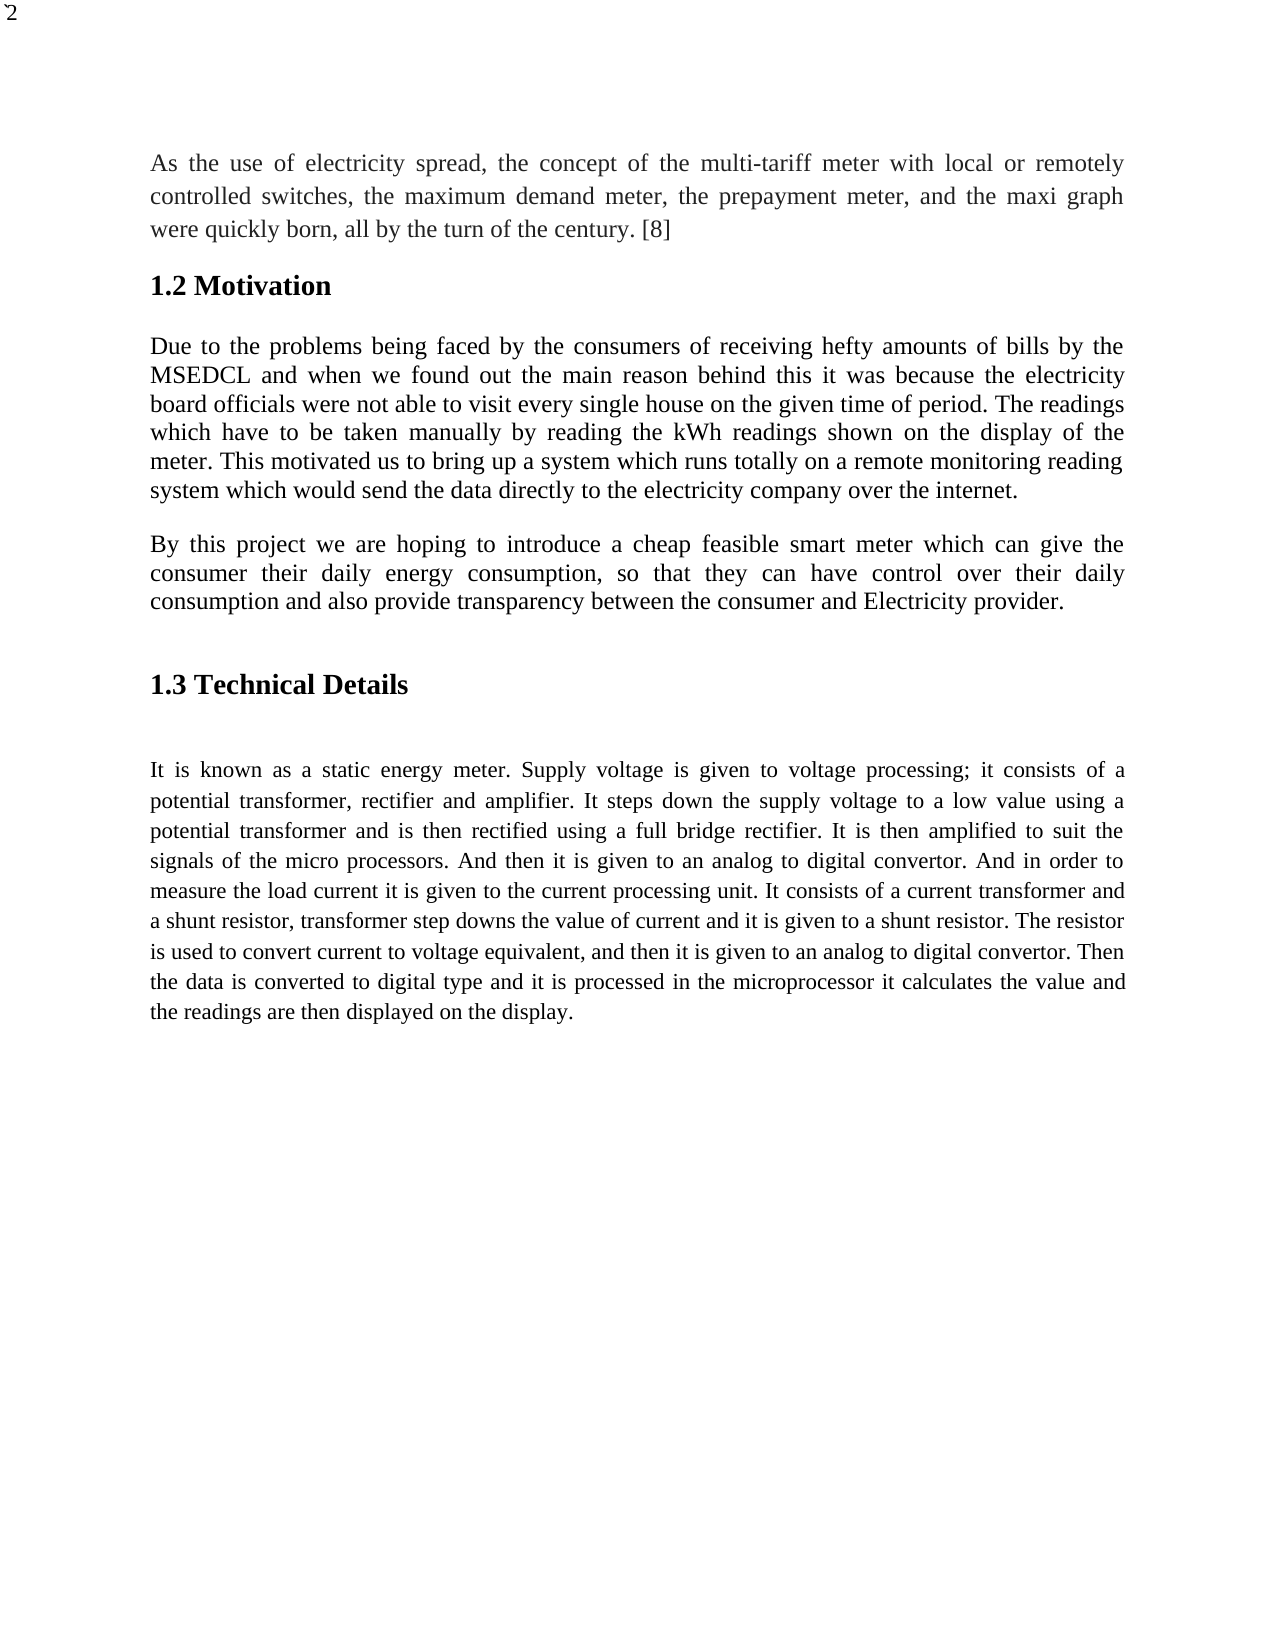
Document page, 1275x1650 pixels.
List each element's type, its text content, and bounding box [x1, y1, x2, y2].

subtitle Technical Details [150, 667, 1212, 701]
subtitle Motivation [150, 268, 1212, 302]
text As the use of electricity spread, the concept of the multi-tariff meter with local or remotely controlled switches, the maximum demand meter, the prepayment meter, and the maxi graph were quickly born, all by the turn of the century. [8] [150, 148, 1125, 243]
text It is known as a static energy meter. Supply voltage is given to voltage processing; it consists of a potential transformer, rectifier and amplifier. It steps down the supply voltage to a low value using a potential transformer and is then rectified using a full bridge rectifier. It is then amplified to suit the signals of the micro processors. And then it is given to an analog to digital convertor. And in order to measure the load current it is given to the current processing unit. It consists of a current transformer and a shunt resistor, transformer step downs the value of current and it is given to a shunt resistor. The resistor is used to convert current to voltage equivalent, and then it is given to an analog to digital convertor. Then the data is converted to digital type and it is processed in the microprocessor it calculates the value and the readings are then displayed on the display. [150, 756, 1126, 1024]
text By this project we are hoping to introduce a cheap feasible smart meter which can give the consumer their daily energy consumption, so that they can have control over their daily consumption and also provide transparency between the consumer and Electricity provider. [150, 529, 1125, 615]
text Due to the problems being faced by the consumers of receiving hefty amounts of bills by the MSEDCL and when we found out the main reason behind this it was because the electricity board officials were not able to visit every single house on the given time of period. The readings which have to be taken manually by reading the kWh readings shown on the display of the meter. This motivated us to bring up a system which runs totally on a remote monitoring reading system which would send the data directly to the electricity company over the internet. [150, 331, 1125, 504]
